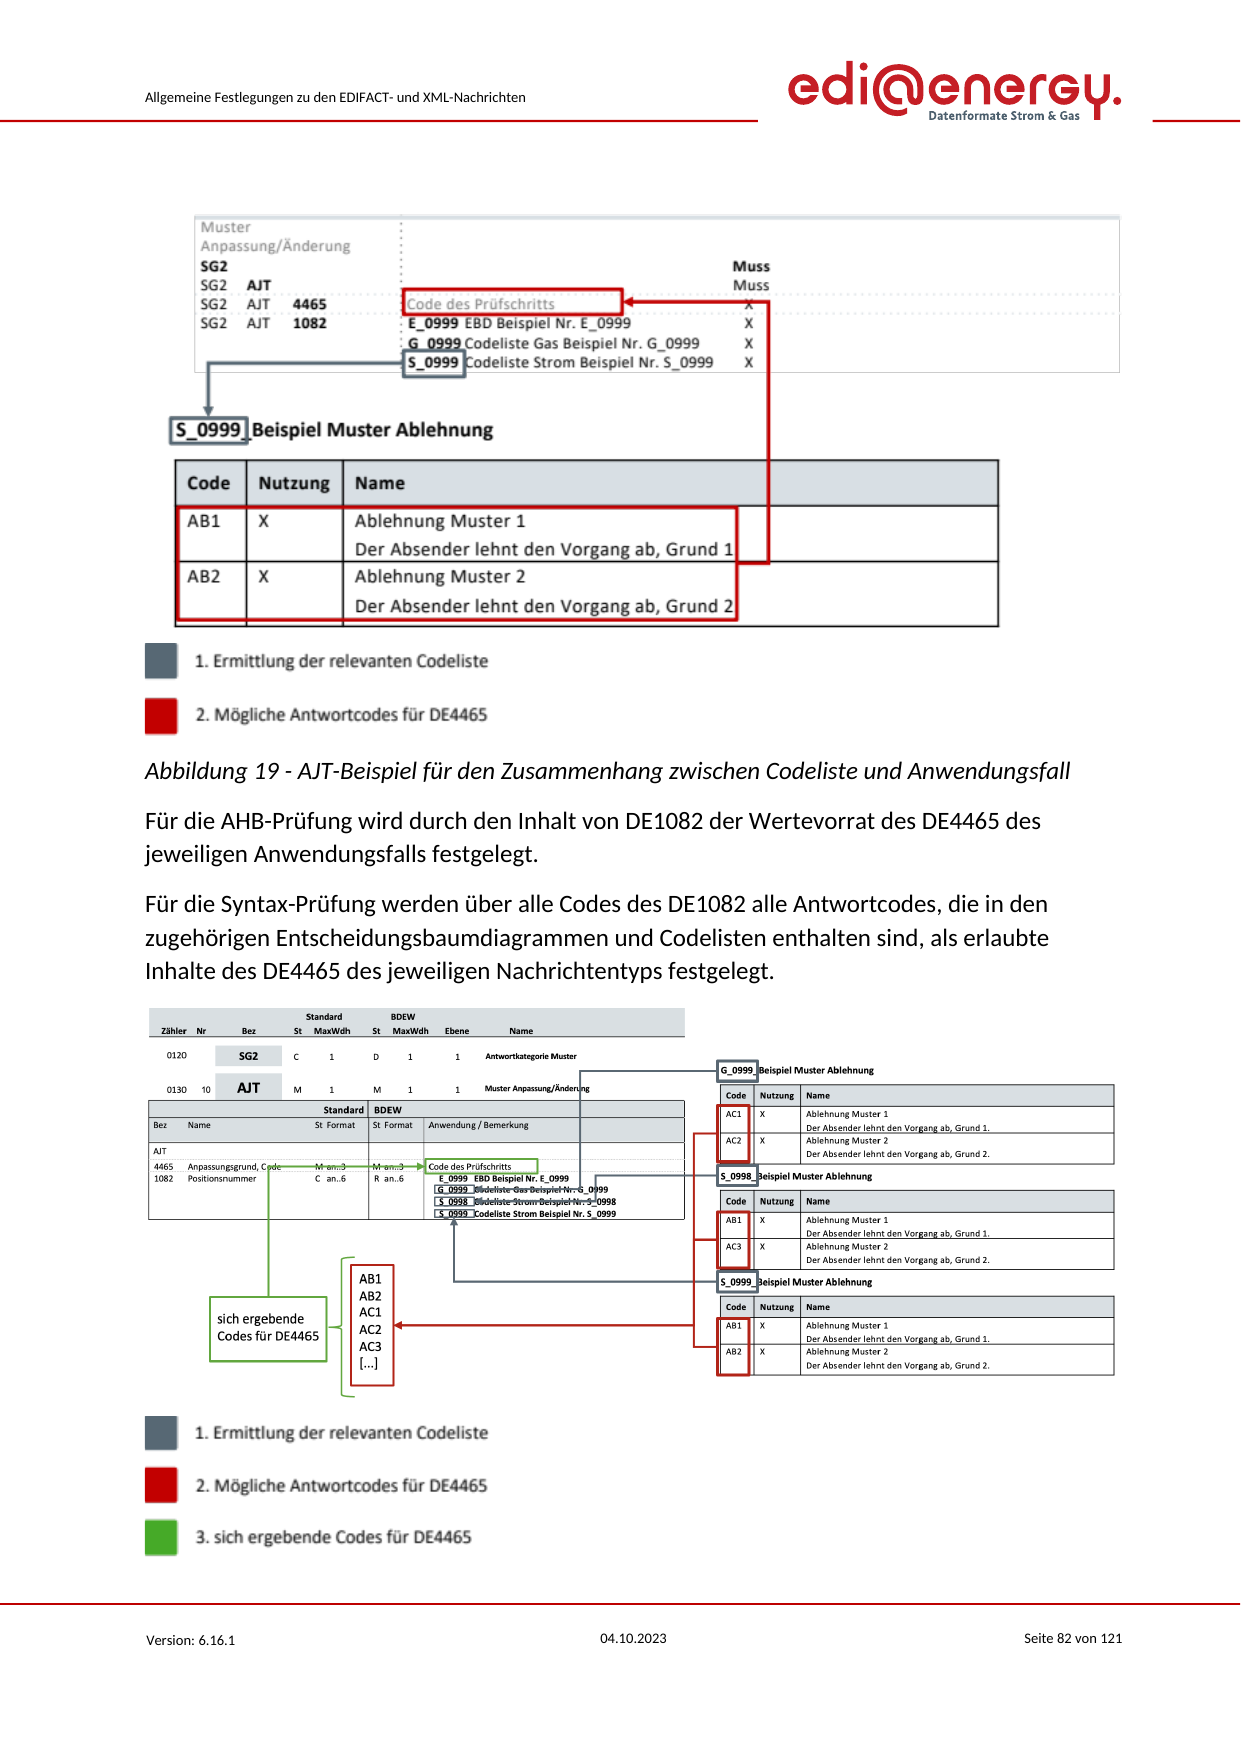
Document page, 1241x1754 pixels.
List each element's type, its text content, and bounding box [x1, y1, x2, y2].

text Für die Syntax-Prüfung werden über alle Codes des DE1082 alle Antwortcodes, die in den zugehörigen Entscheidungsbaumdiagrammen und Codelisten enthalten sind, als erlaubte Inhalte des DE4465 des jeweiligen Nachrichtentyps festgelegt. [145, 886, 1122, 986]
picture [144, 1002, 1123, 1400]
text Für die AHB-Prüfung wird durch den Inhalt von DE1082 der Wertevorrat des DE4465 des jeweiligen Anwendungsfalls festgelegt. [145, 802, 1122, 869]
